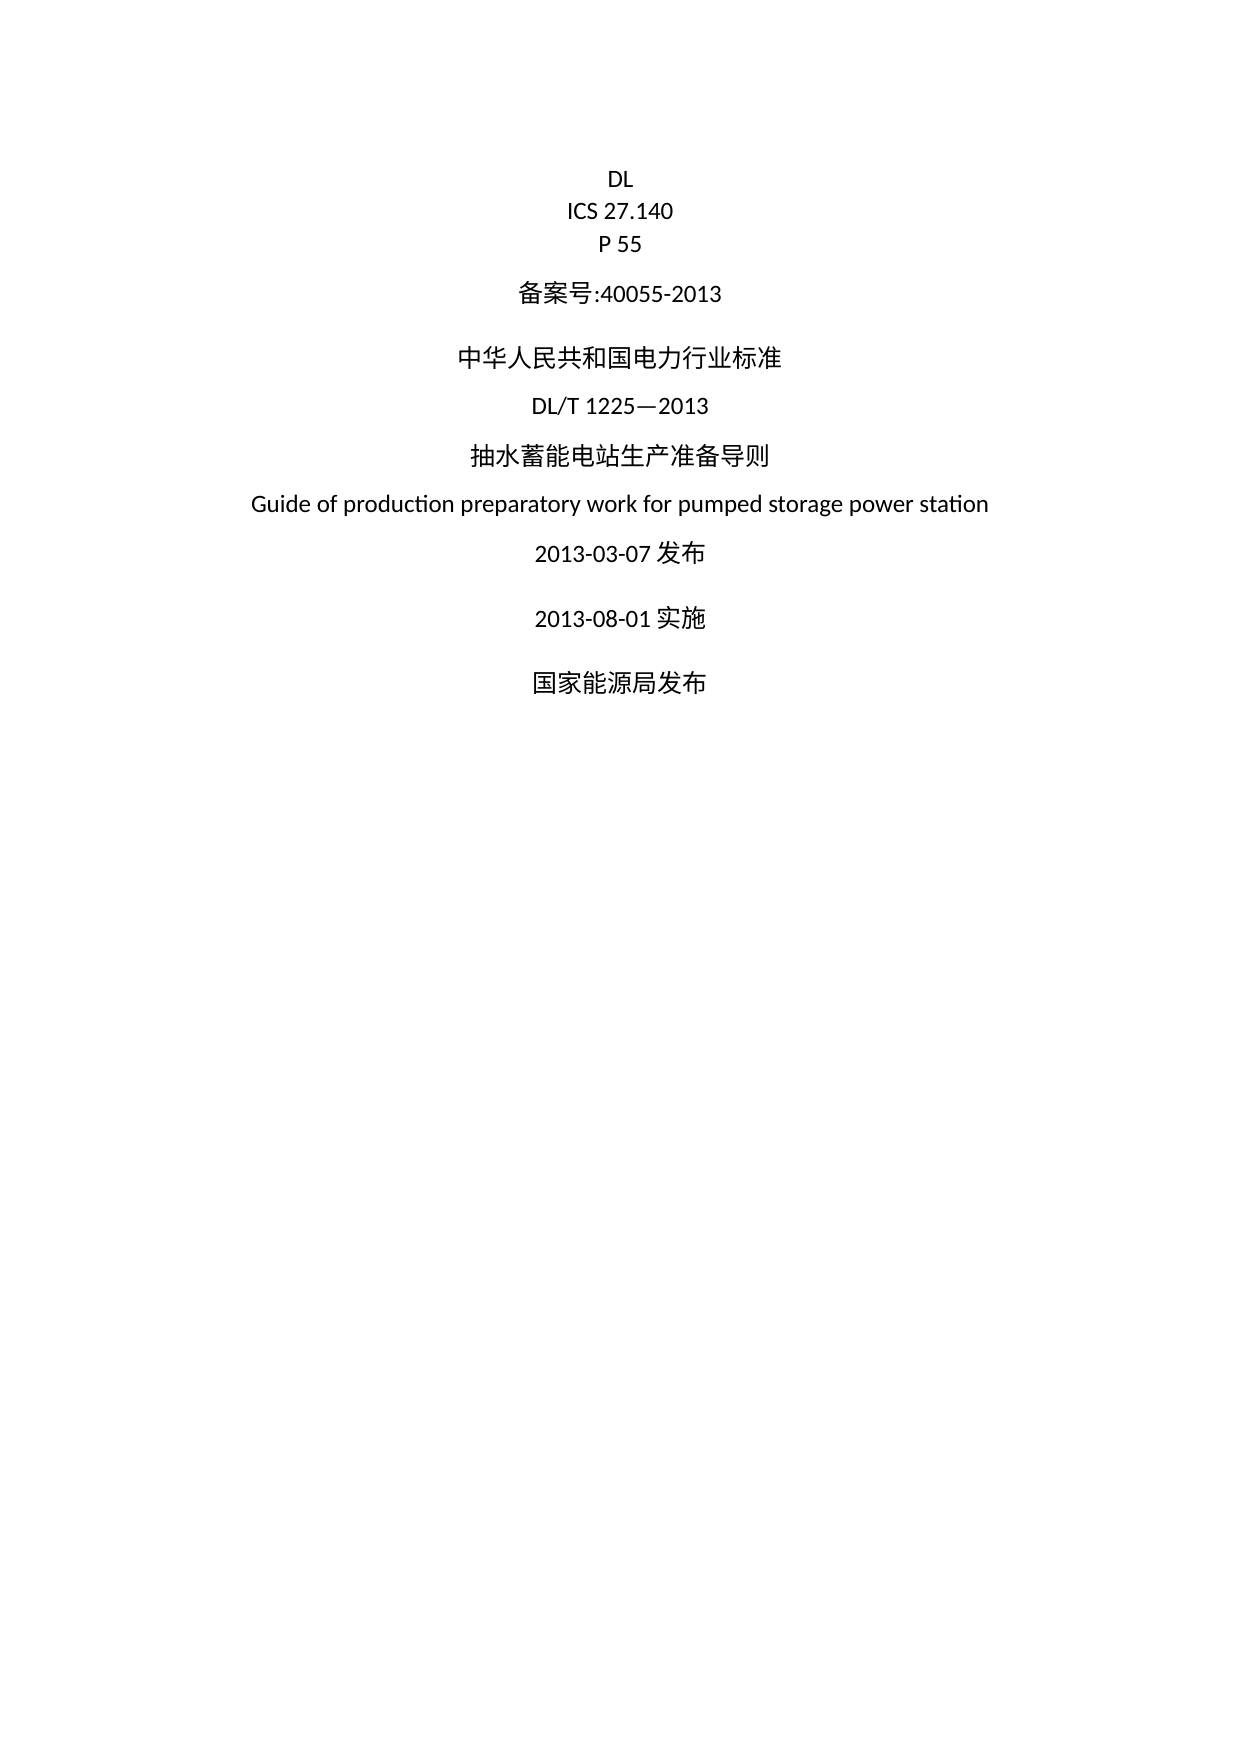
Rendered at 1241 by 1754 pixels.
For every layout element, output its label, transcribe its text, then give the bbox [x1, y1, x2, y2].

text 国家能源局发布 [187, 649, 1053, 714]
text Guide of production preparatory work for pumped storage power station [187, 487, 1053, 519]
text DL [187, 162, 1053, 194]
text 抽水蓄能电站生产准备导则 [187, 422, 1053, 487]
text P 55 [187, 227, 1053, 259]
text DL/T 1225—2013 [187, 389, 1053, 422]
text 2013-03-07发布 [187, 519, 1053, 584]
text 2013-08-01实施 [187, 584, 1053, 649]
text 备案号:40055-2013 [187, 259, 1053, 324]
text 中华人民共和国电力行业标准 [187, 324, 1053, 389]
text ICS 27.140 [187, 194, 1053, 227]
